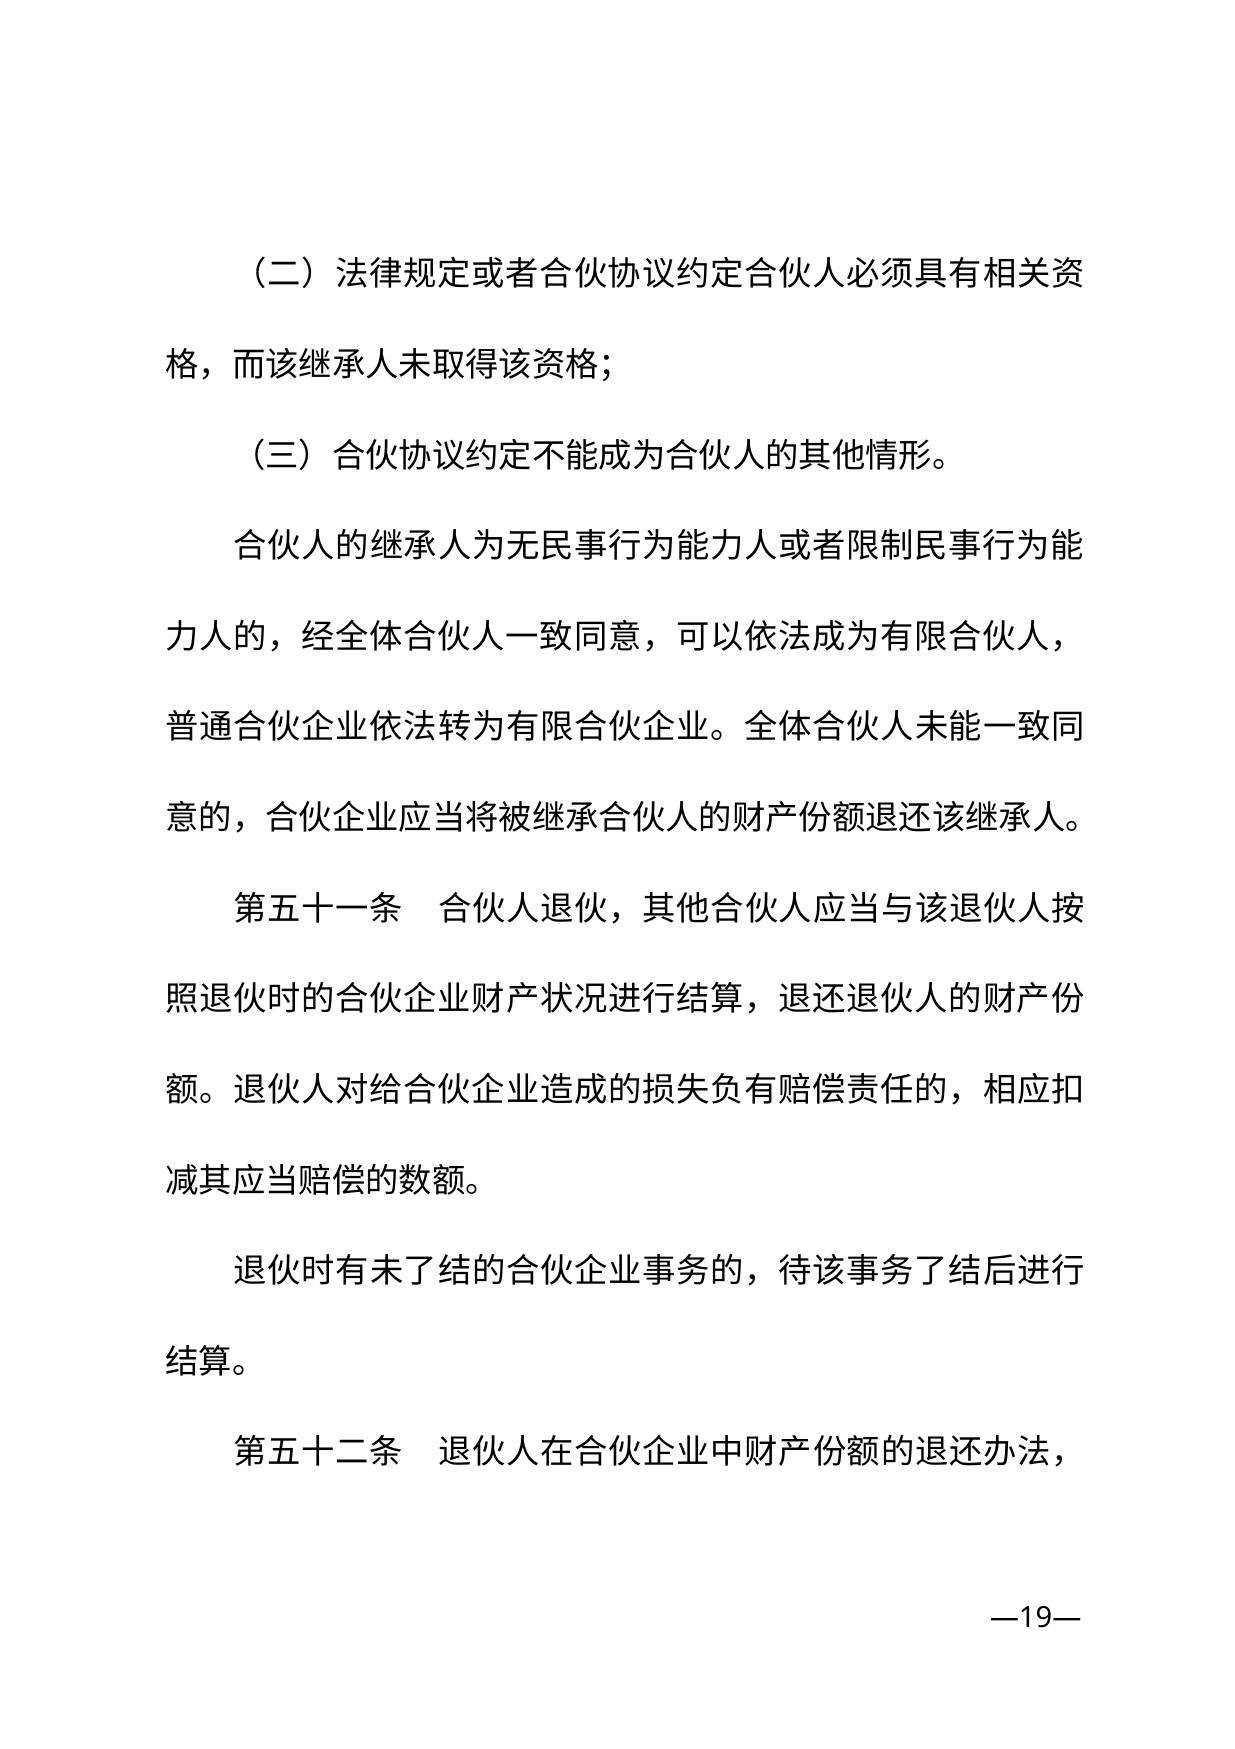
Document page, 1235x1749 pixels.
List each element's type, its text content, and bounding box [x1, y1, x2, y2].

text （三）合伙协议约定不能成为合伙人的其他情形。 [165, 407, 1087, 498]
text （二）法律规定或者合伙协议约定合伙人必须具有相关资格，而该继承人未取得该资格； [165, 226, 1087, 407]
text 第五十一条 合伙人退伙，其他合伙人应当与该退伙人按照退伙时的合伙企业财产状况进行结算，退还退伙人的财产份额。退伙人对给合伙企业造成的损失负有赔偿责任的，相应扣减其应当赔偿的数额。 [165, 860, 1087, 1223]
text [165, 1404, 1087, 1495]
text 退伙时有未了结的合伙企业事务的，待该事务了结后进行结算。 [165, 1223, 1087, 1404]
text 合伙人的继承人为无民事行为能力人或者限制民事行为能力人的，经全体合伙人一致同意，可以依法成为有限合伙人，普通合伙企业依法转为有限合伙企业。全体合伙人未能一致同意的，合伙企业应当将被继承合伙人的财产份额退还该继承人。 [165, 498, 1087, 860]
